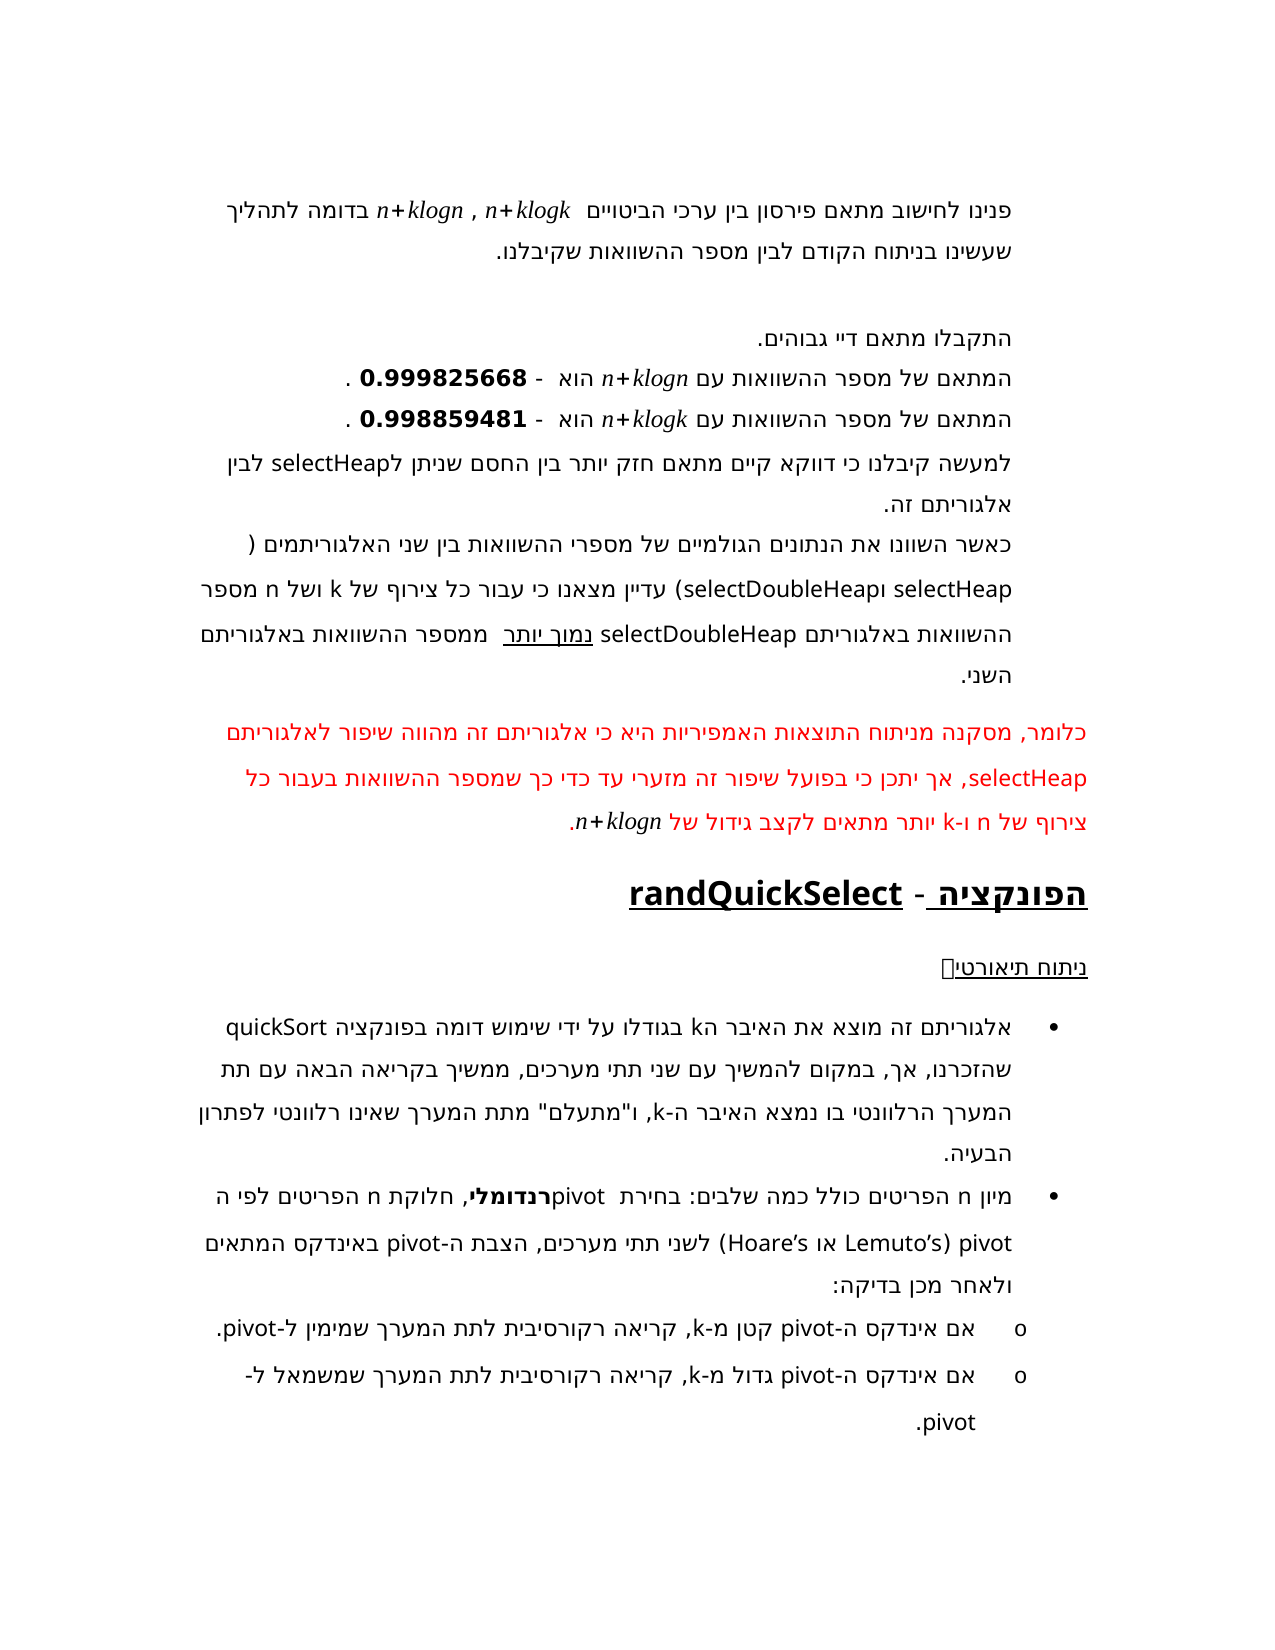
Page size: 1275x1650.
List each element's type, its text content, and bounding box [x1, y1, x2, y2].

list המתאם של מספר ההשוואות עם הוא - 0.999825668 . [187, 365, 1012, 392]
list אם אינדקס ה-pivot גדול מ-k, קריאה רקורסיבית לתת המערך שמשמאל ל-pivot. [187, 1359, 1014, 1437]
list אלגוריתם זה מוצא את האיבר הk בגודלו על ידי שימוש דומה בפונקציה quickSort שהזכרנו, אך, במקום להמשיך עם שני תתי מערכים, ממשיך בקריאה הבאה עם תת המערך הרלוונטי בו נמצא האיבר ה-k, ו"מתעלם" מתת המערך שאינו רלוונטי לפתרון הבעיה. [187, 1011, 1050, 1167]
list פנינו לחישוב מתאם פירסון בין ערכי הביטויים , בדומה לתהליך שעשינו בניתוח הקודם לבין מספר ההשוואות שקיבלנו. [187, 197, 1012, 264]
list המתאם של מספר ההשוואות עם הוא - 0.998859481 . [187, 406, 1012, 433]
text ניתוח תיאורטי [187, 954, 1087, 981]
list למעשה קיבלנו כי דווקא קיים מתאם חזק יותר בין החסם שניתן לselectHeap לבין אלגוריתם זה. [187, 447, 1012, 518]
list אם אינדקס ה-pivot קטן מ-k, קריאה רקורסיבית לתת המערך שמימין ל-pivot. [187, 1312, 1014, 1343]
list התקבלו מתאם דיי גבוהים. [187, 325, 1012, 351]
list מיון n הפריטים כולל כמה שלבים: בחירת pivotרנדומלי, חלוקת n הפריטים לפי הpivot (Lemuto’s או Hoare’s) לשני תתי מערכים, הצבת ה-pivot באינדקס המתאים ולאחר מכן בדיקה: [187, 1180, 1050, 1298]
text כלומר, מסקנה מניתוח התוצאות האמפיריות היא כי אלגוריתם זה מהווה שיפור לאלגוריתם selectHeap, אך יתכן כי בפועל שיפור זה מזערי עד כדי כך שמספר ההשוואות בעבור כל צירוף של n ו-k יותר מתאים לקצב גידול של . [187, 719, 1087, 837]
list כאשר השוונו את הנתונים הגולמיים של מספרי ההשוואות בין שני האלגוריתמים (selectHeap וselectDoubleHeap) עדיין מצאנו כי עבור כל צירוף של k ושל n מספר ההשוואות באלגוריתם selectDoubleHeap נמוך יותר ממספר ההשוואות באלגוריתם השני. [187, 531, 1012, 689]
text הפונקציה - randQuickSelect [187, 870, 1087, 915]
